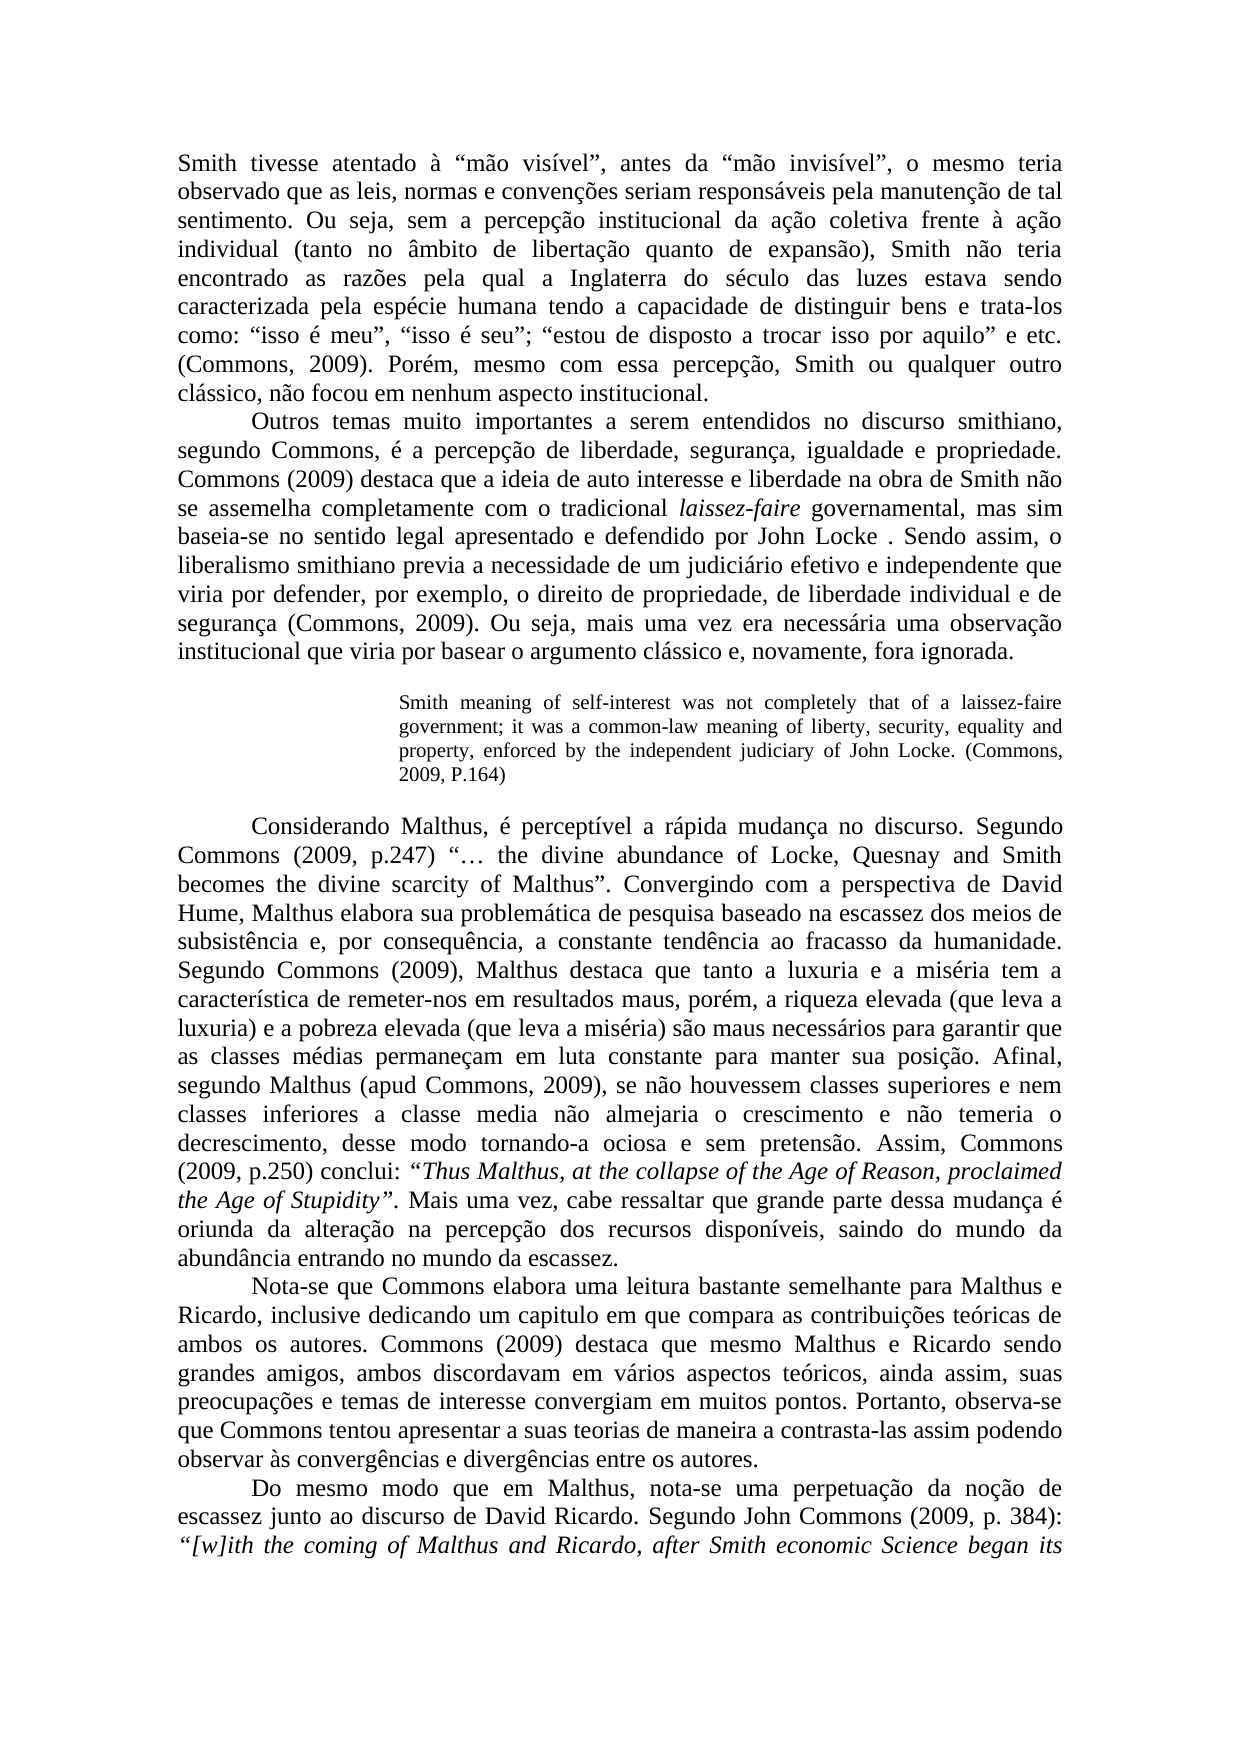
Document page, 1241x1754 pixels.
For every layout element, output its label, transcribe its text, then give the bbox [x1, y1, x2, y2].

text Smith meaning of self-interest was not completely that of a laissez-faire government; it was a common-law meaning of liberty, security, equality and property, enforced by the independent judiciary of John Locke. (Commons, 2009, P.164) [398, 690, 1063, 786]
text Considerando Malthus, é perceptível a rápida mudança no discurso. Segundo Commons (2009, p.247) “… the divine abundance of Locke, Quesnay and Smith becomes the divine scarcity of Malthus”. Convergindo com a perspectiva de David Hume, Malthus elabora sua problemática de pesquisa baseado na escassez dos meios de subsistência e, por consequência, a constante tendência ao fracasso da humanidade. Segundo Commons (2009), Malthus destaca que tanto a luxuria e a miséria tem a característica de remeter-nos em resultados maus, porém, a riqueza elevada (que leva a luxuria) e a pobreza elevada (que leva a miséria) são maus necessários para garantir que as classes médias permaneçam em luta constante para manter sua posição. Afinal, segundo Malthus (apud Commons, 2009), se não houvessem classes superiores e nem classes inferiores a classe media não almejaria o crescimento e não temeria o decrescimento, desse modo tornando-a ociosa e sem pretensão. Assim, Commons (2009, p.250) conclui: “Thus Malthus, at the collapse of the Age of Reason, proclaimed the Age of Stupidity”. Mais uma vez, cabe ressaltar que grande parte dessa mudança é oriunda da alteração na percepção dos recursos disponíveis, saindo do mundo da abundância entrando no mundo da escassez. [177, 811, 1063, 1271]
text Outros temas muito importantes a serem entendidos no discurso smithiano, segundo Commons, é a percepção de liberdade, segurança, igualdade e propriedade. Commons (2009) destaca que a ideia de auto interesse e liberdade na obra de Smith não se assemelha completamente com o tradicional laissez-faire governamental, mas sim baseia-se no sentido legal apresentado e defendido por John Locke . Sendo assim, o liberalismo smithiano previa a necessidade de um judiciário efetivo e independente que viria por defender, por exemplo, o direito de propriedade, de liberdade individual e de segurança (Commons, 2009). Ou seja, mais uma vez era necessária uma observação institucional que viria por basear o argumento clássico e, novamente, fora ignorada. [177, 406, 1063, 665]
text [177, 1473, 1063, 1559]
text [177, 148, 1063, 406]
text Nota-se que Commons elabora uma leitura bastante semelhante para Malthus e Ricardo, inclusive dedicando um capitulo em que compara as contribuições teóricas de ambos os autores. Commons (2009) destaca que mesmo Malthus e Ricardo sendo grandes amigos, ambos discordavam em vários aspectos teóricos, ainda assim, suas preocupações e temas de interesse convergiam em muitos pontos. Portanto, observa-se que Commons tentou apresentar a suas teorias de maneira a contrasta-las assim podendo observar às convergências e divergências entre os autores. [177, 1271, 1063, 1473]
